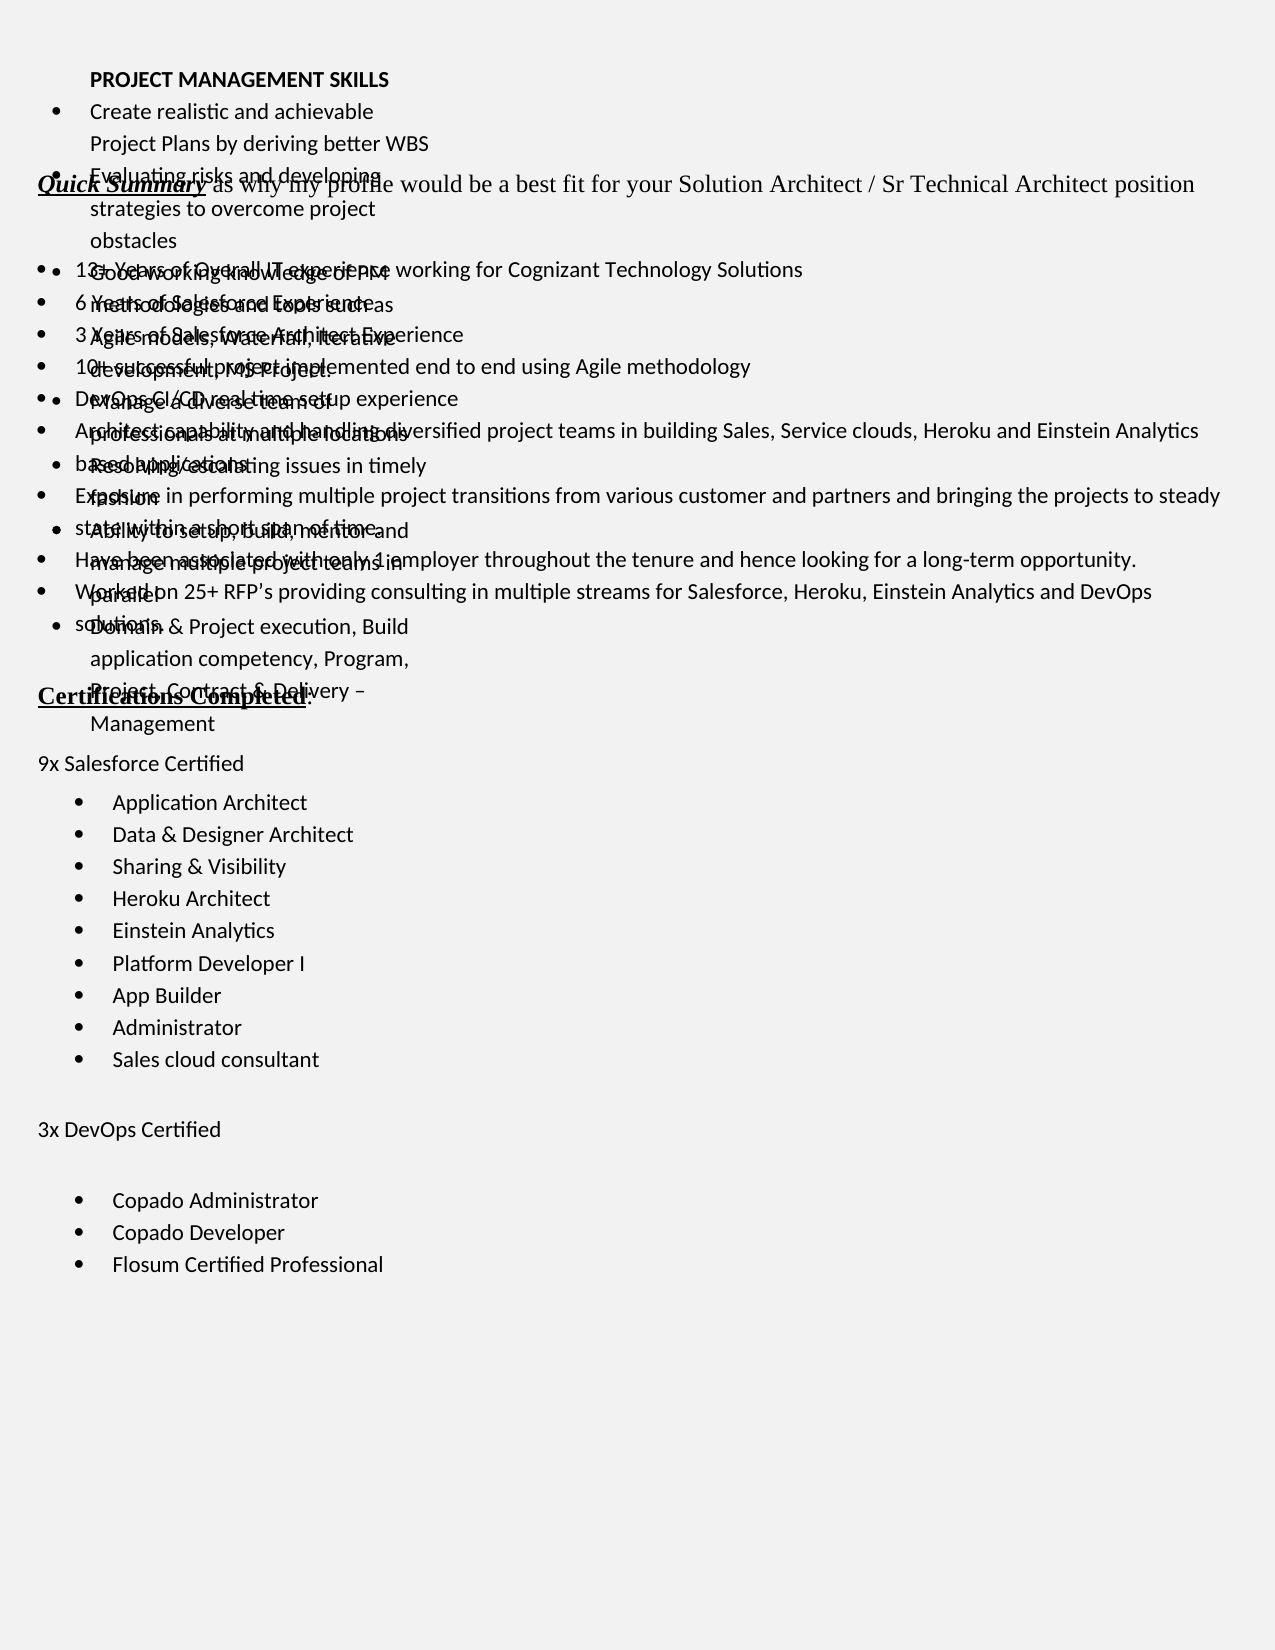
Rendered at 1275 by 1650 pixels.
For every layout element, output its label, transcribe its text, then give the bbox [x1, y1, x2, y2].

list Application Architect [75, 788, 1237, 816]
list 9x Salesforce Certified [37, 749, 1237, 777]
list 13+ Years of Overall IT experience working for Cognizant Technology Solutions [37, 256, 1237, 283]
list Data & Designer Architect [75, 820, 1237, 848]
list Architect capability and handling diversified project teams in building Sales, Service clouds, Heroku and Einstein Analytics based applications [37, 416, 1237, 477]
list Worked on 25+ RFP’s providing consulting in multiple streams for Salesforce, Heroku, Einstein Analytics and DevOps solutions. [37, 577, 1237, 638]
list Flosum Certified Professional [75, 1251, 1237, 1279]
text Quick Summary as why my profile would be a best fit for your Solution Architect / Sr Technical Architect position [37, 169, 1237, 198]
list Sharing & Visibility [75, 852, 1237, 880]
list 3 Years of Salesforce Architect Experience [37, 320, 1237, 348]
list 10+ successful project implemented end to end using Agile methodology [37, 352, 1237, 380]
list Sales cloud consultant [75, 1045, 1237, 1073]
list Have been associated with only 1 employer throughout the tenure and hence looking for a long-term opportunity. [37, 545, 1237, 573]
list 6 Years of Salesforce Experience [37, 288, 1237, 316]
list App Builder [75, 981, 1237, 1009]
list Heroku Architect [75, 884, 1237, 912]
list 3x DevOps Certified [37, 1115, 1237, 1143]
list Platform Developer I [75, 949, 1237, 977]
list Administrator [75, 1013, 1237, 1041]
list DevOps CI/CD real time setup experience [37, 384, 1237, 412]
text Certifications Completed: [37, 681, 1237, 710]
list Copado Administrator [75, 1186, 1237, 1214]
list Exposure in performing multiple project transitions from various customer and partners and bringing the projects to steady state within a short span of time. [37, 481, 1237, 541]
list Einstein Analytics [75, 916, 1237, 944]
list Copado Developer [75, 1218, 1237, 1246]
